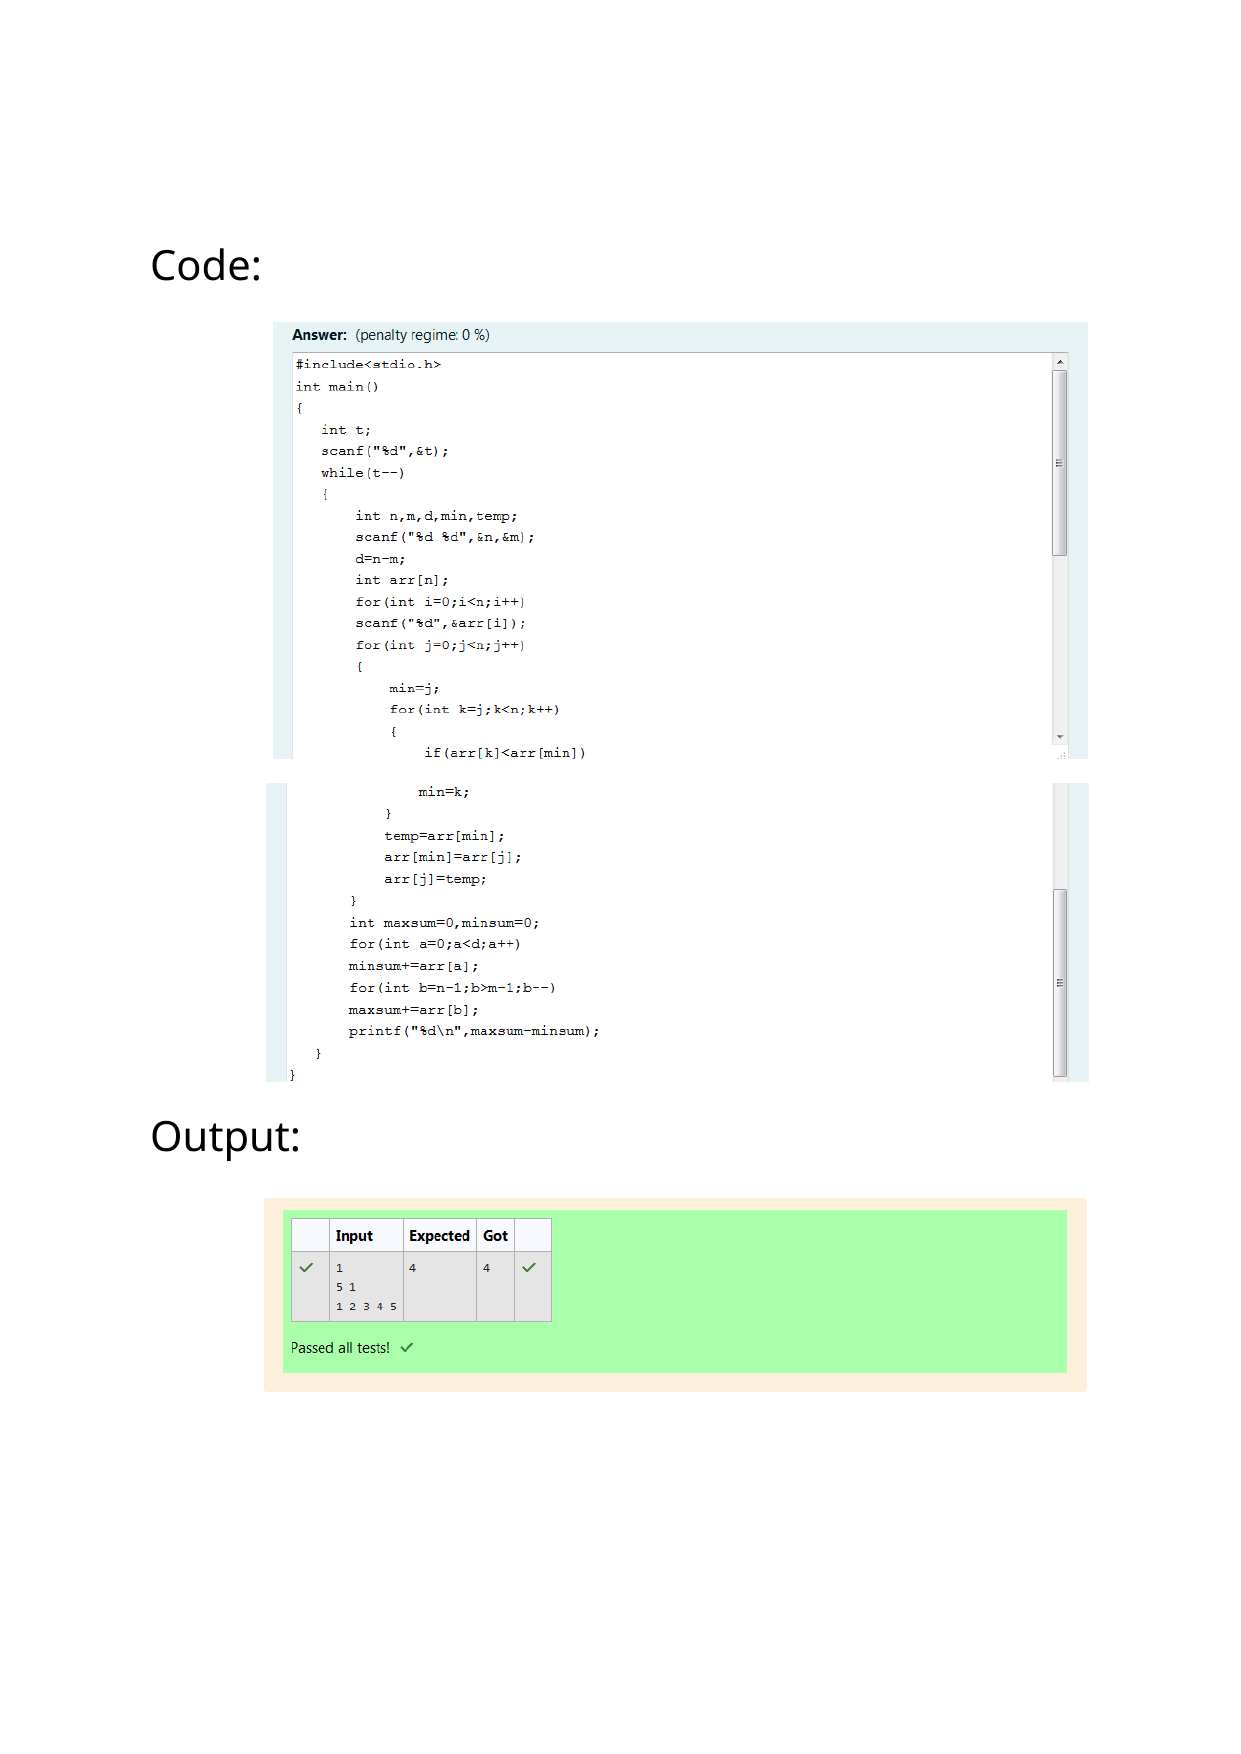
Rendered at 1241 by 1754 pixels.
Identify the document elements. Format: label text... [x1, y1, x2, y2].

picture [150, 1192, 1091, 1394]
picture [150, 783, 1091, 1082]
text Output: [150, 1106, 1090, 1163]
picture [150, 322, 1091, 759]
text Code: [150, 236, 1090, 293]
